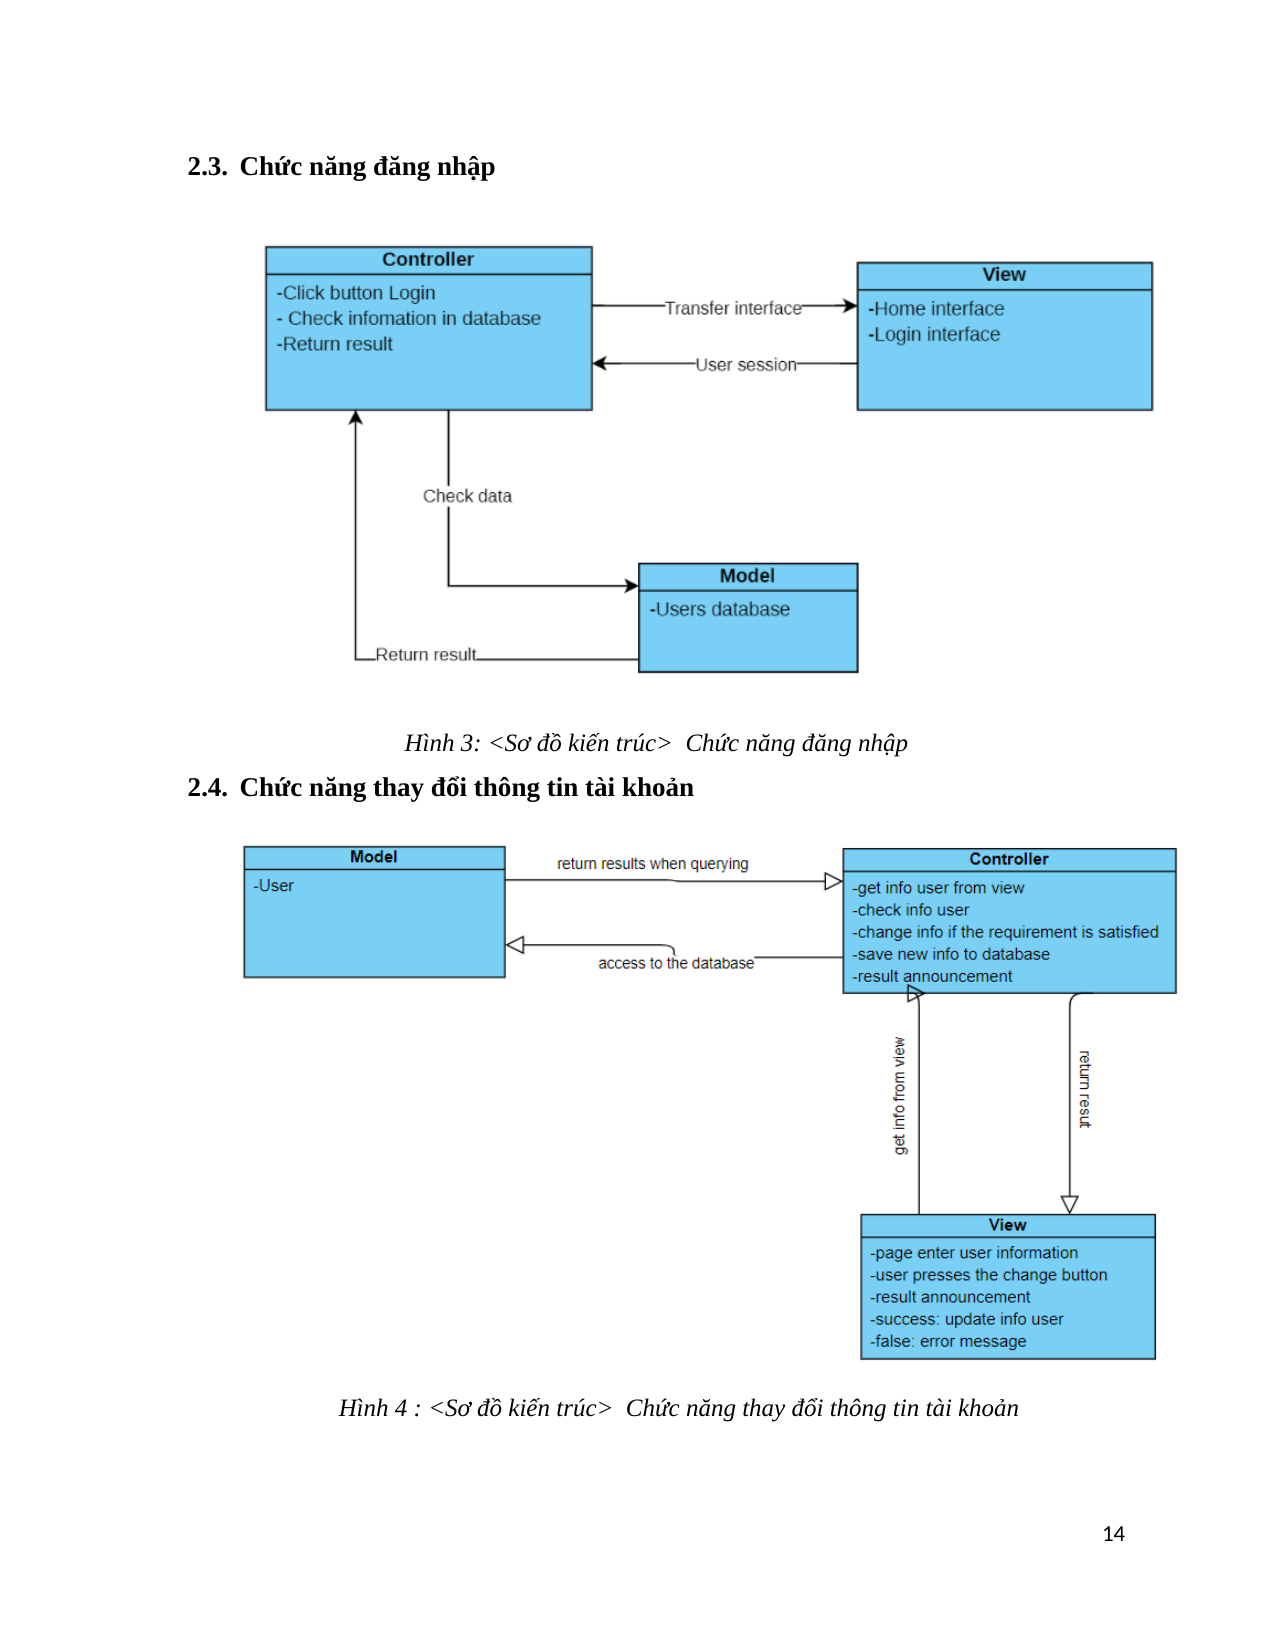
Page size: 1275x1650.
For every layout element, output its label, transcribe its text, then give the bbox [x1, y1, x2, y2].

picture [232, 195, 1208, 715]
list Hình 4 : <Sơ đồ kiến trúc> Chức năng thay đổi thông tin tài khoản [232, 1393, 1125, 1422]
picture [232, 816, 1208, 1380]
list Hình 3: <Sơ đồ kiến trúc> Chức năng đăng nhập [187, 728, 1125, 757]
